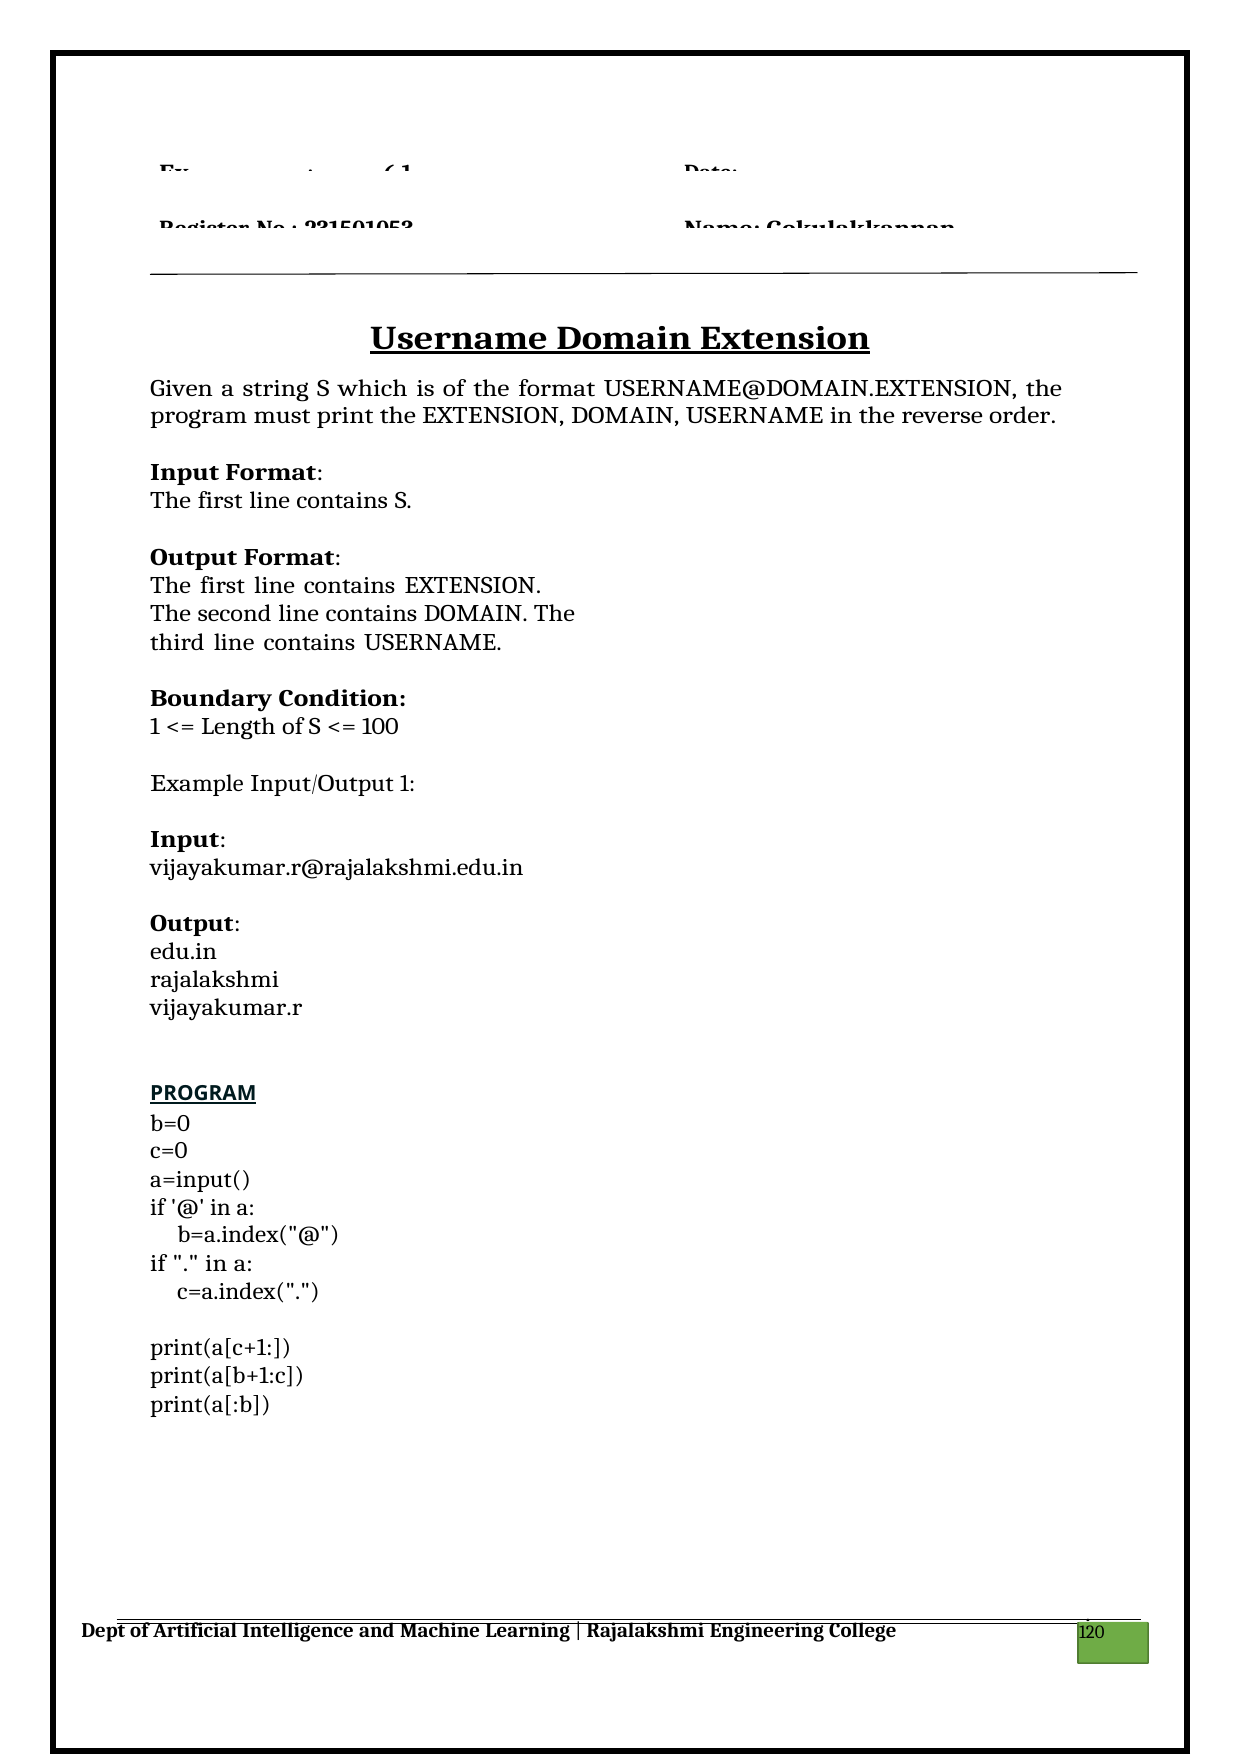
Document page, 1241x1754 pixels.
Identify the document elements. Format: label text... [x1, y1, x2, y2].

text b=0 c=0 [150, 1109, 193, 1165]
text b=a.index("@") [177, 1221, 1103, 1249]
text print(a[b+1:c]) [150, 1362, 1103, 1390]
text Input: vijayakumar.r@rajalakshmi.edu.in [150, 826, 542, 882]
text The first line contains S. [150, 487, 1103, 514]
text 1 <= Length of S <= 100 Example Input/Output 1: [150, 713, 431, 797]
text Output: edu.in rajalakshmi vijayakumar.r [150, 910, 309, 1021]
text PROGRAM [150, 1078, 1103, 1107]
text The first line contains EXTENSION. The second line contains DOMAIN. The third line contains USERNAME. [150, 572, 581, 656]
text print(a[:b]) [150, 1391, 1103, 1418]
subtitle Boundary Condition: [150, 685, 1103, 712]
subtitle Username Domain Extension [312, 319, 928, 357]
text a=input() if '@' in a: [150, 1166, 256, 1221]
text print(a[c+1:]) [150, 1334, 1103, 1362]
subtitle Input Format: [150, 459, 1103, 486]
text if "." in a: c=a.index(".") [150, 1250, 324, 1305]
subtitle Output Format: [150, 544, 1103, 571]
text Given a string S which is of the format USERNAME@DOMAIN.EXTENSION, the program must print the EXTENSION, DOMAIN, USERNAME in the reverse order. [150, 374, 1103, 430]
